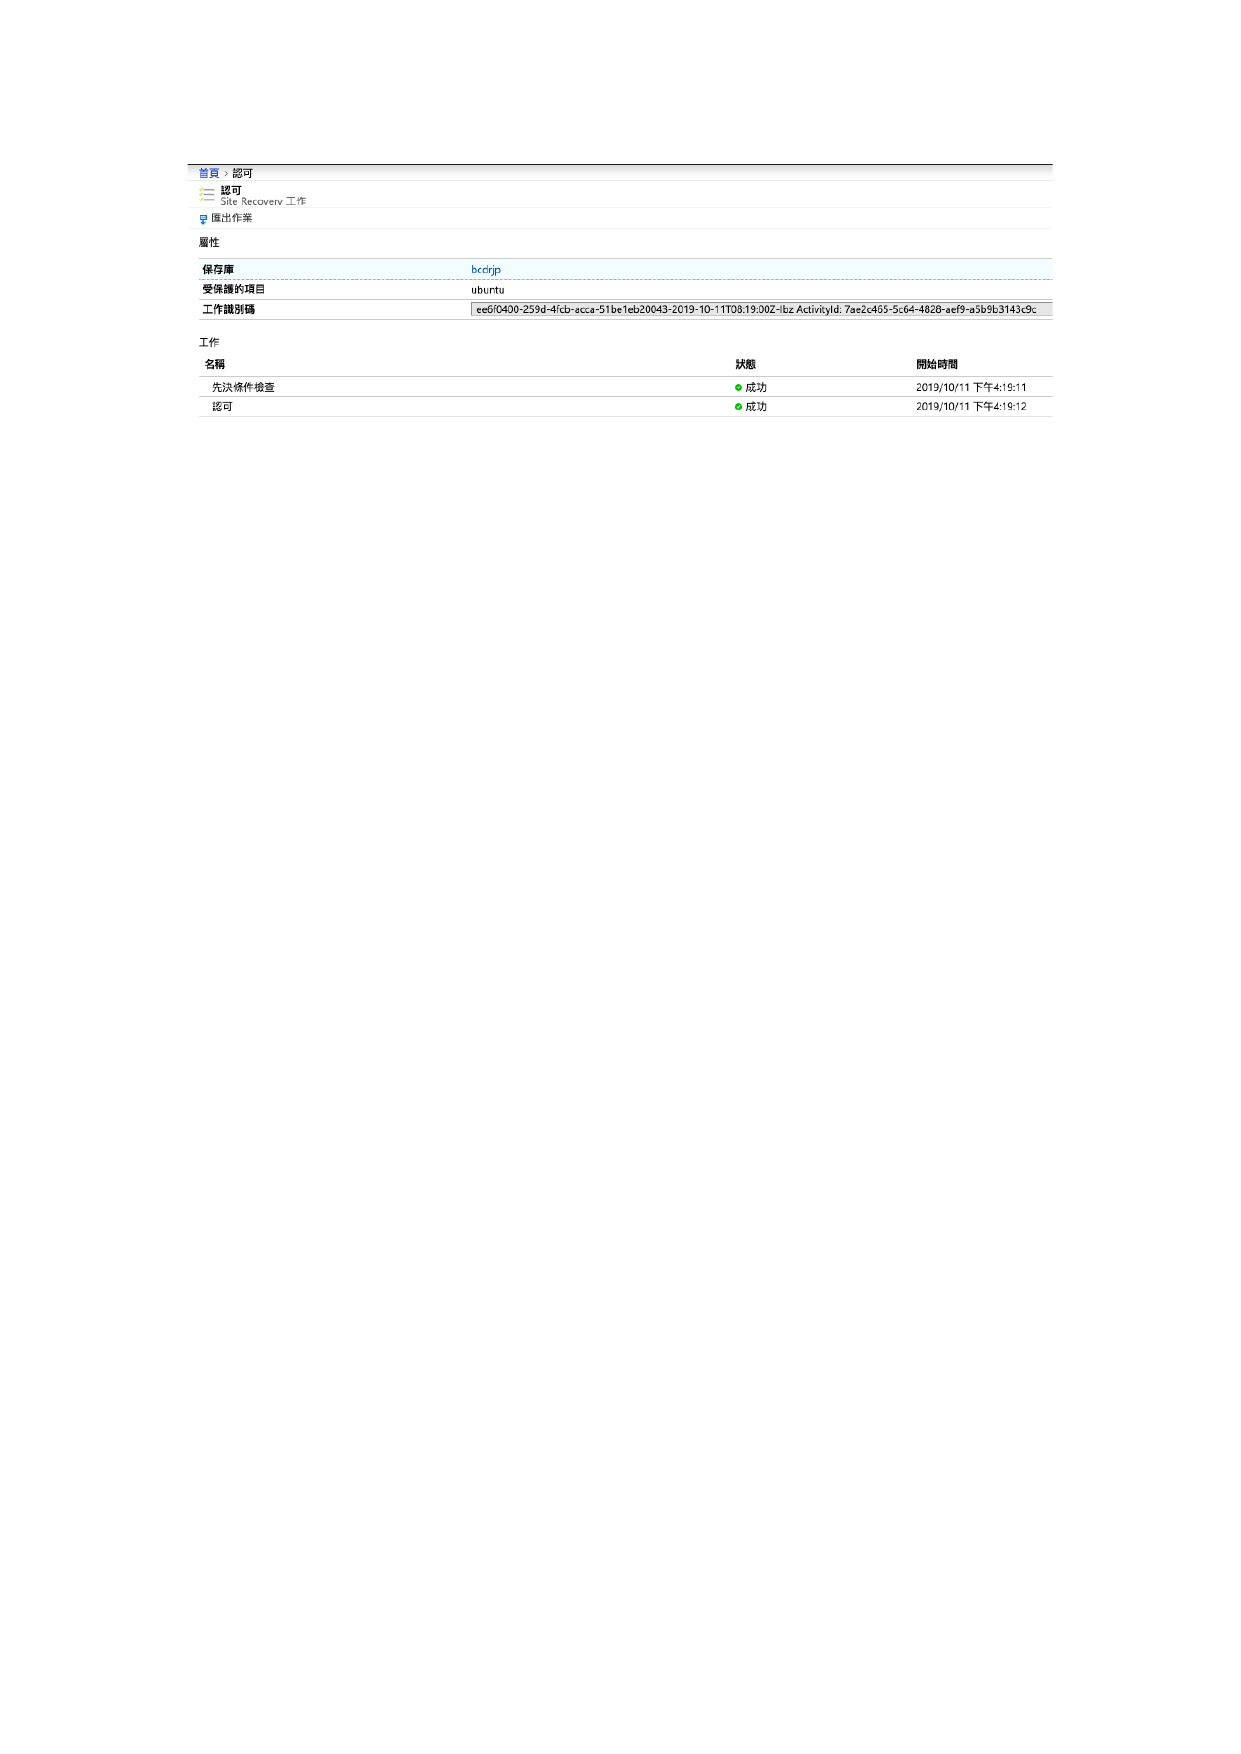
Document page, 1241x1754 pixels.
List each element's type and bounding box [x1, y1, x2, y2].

picture [187, 164, 1053, 438]
